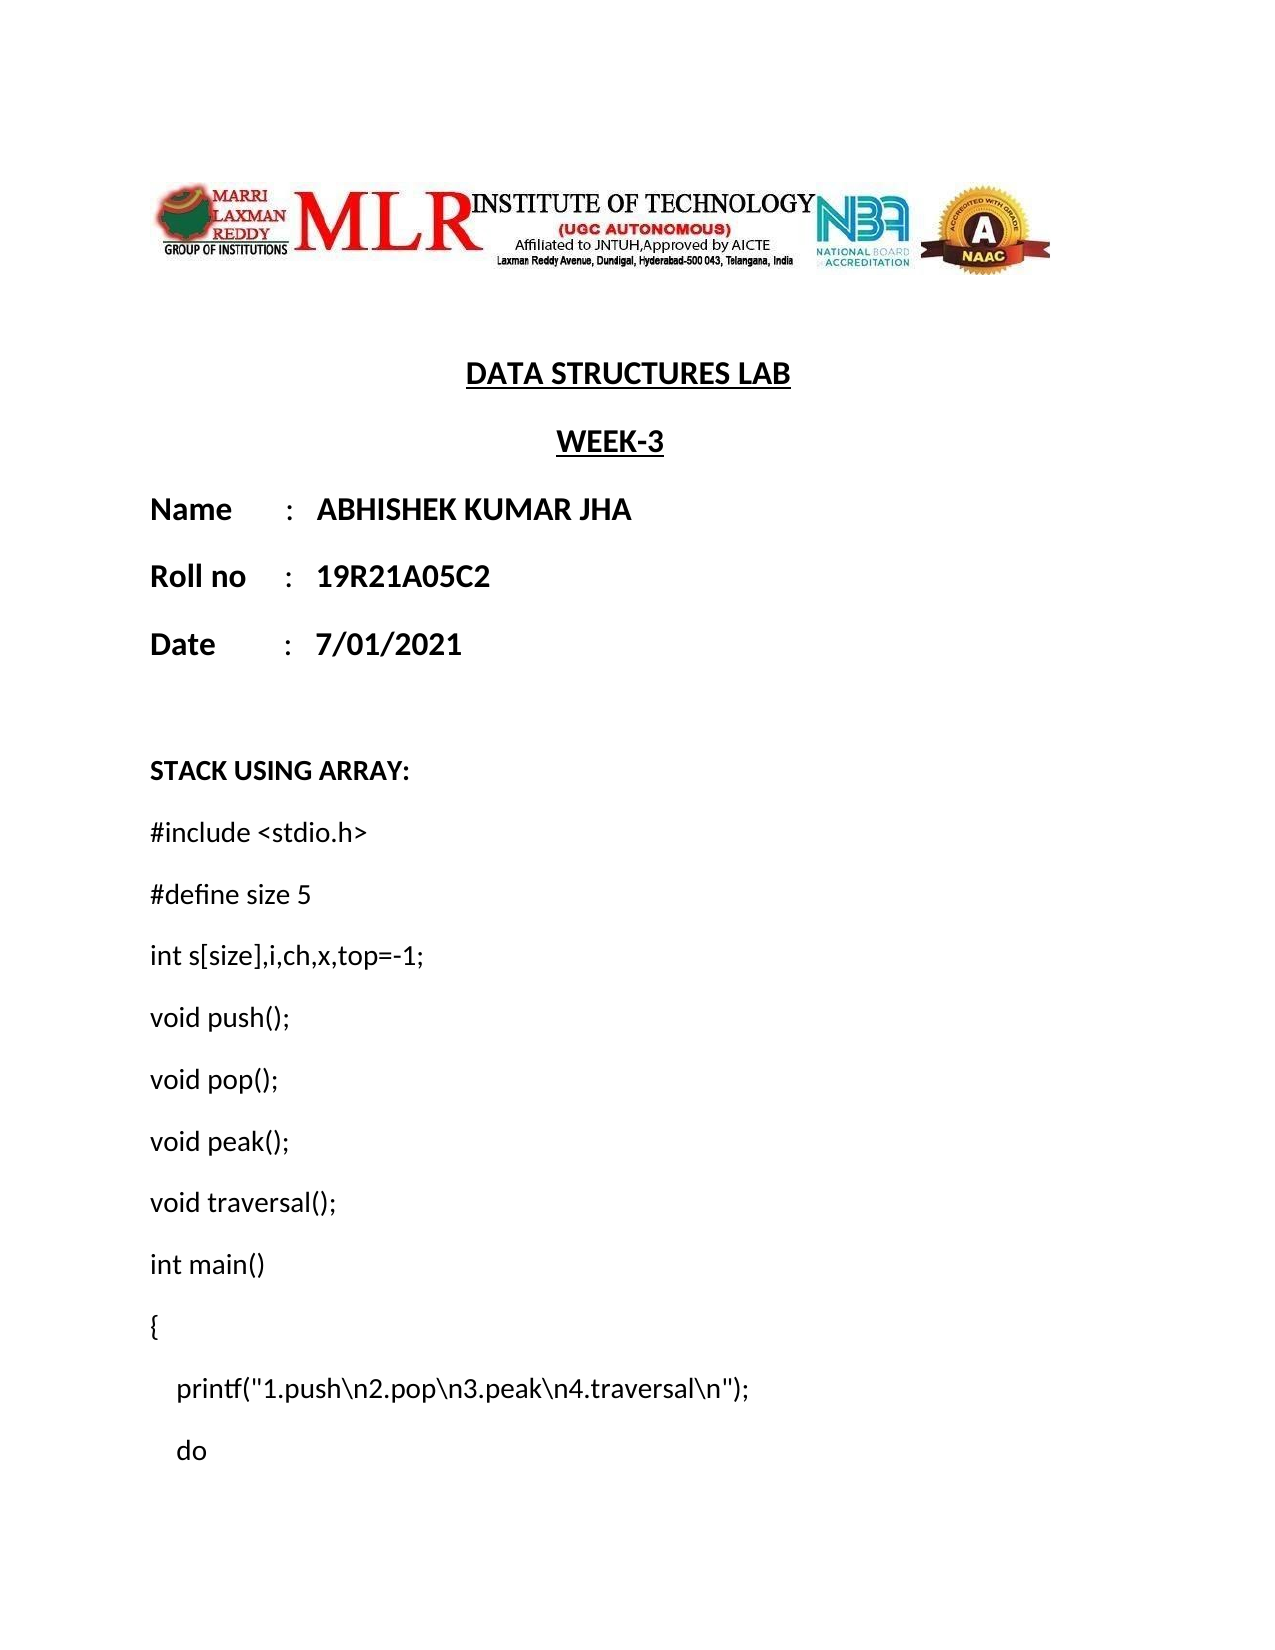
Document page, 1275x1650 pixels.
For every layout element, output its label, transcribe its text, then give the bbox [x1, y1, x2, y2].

text WEEK-3 [150, 420, 1125, 461]
text DATA STRUCTURES LAB [150, 352, 1125, 393]
text int s[size],i,ch,x,top=-1; [150, 937, 1125, 973]
text void peak(); [150, 1123, 1125, 1158]
text void push(); [150, 999, 1125, 1035]
text Name : ABHISHEK KUMAR JHA [150, 488, 1125, 528]
text void traversal(); [150, 1184, 1125, 1220]
text Roll no : 19R21A05C2 [150, 555, 1125, 596]
text STACK USING ARRAY: [150, 752, 1125, 788]
text do [150, 1432, 1125, 1467]
text printf("1.push\n2.pop\n3.peak\n4.traversal\n"); [150, 1370, 1125, 1406]
text { [150, 1308, 1125, 1344]
text Date : 7/01/2021 [150, 623, 1125, 663]
text void pop(); [150, 1061, 1125, 1097]
picture [150, 182, 1050, 275]
text #include <stdio.h> [150, 814, 1125, 849]
text #define size 5 [150, 876, 1125, 911]
text int main() [150, 1246, 1125, 1282]
